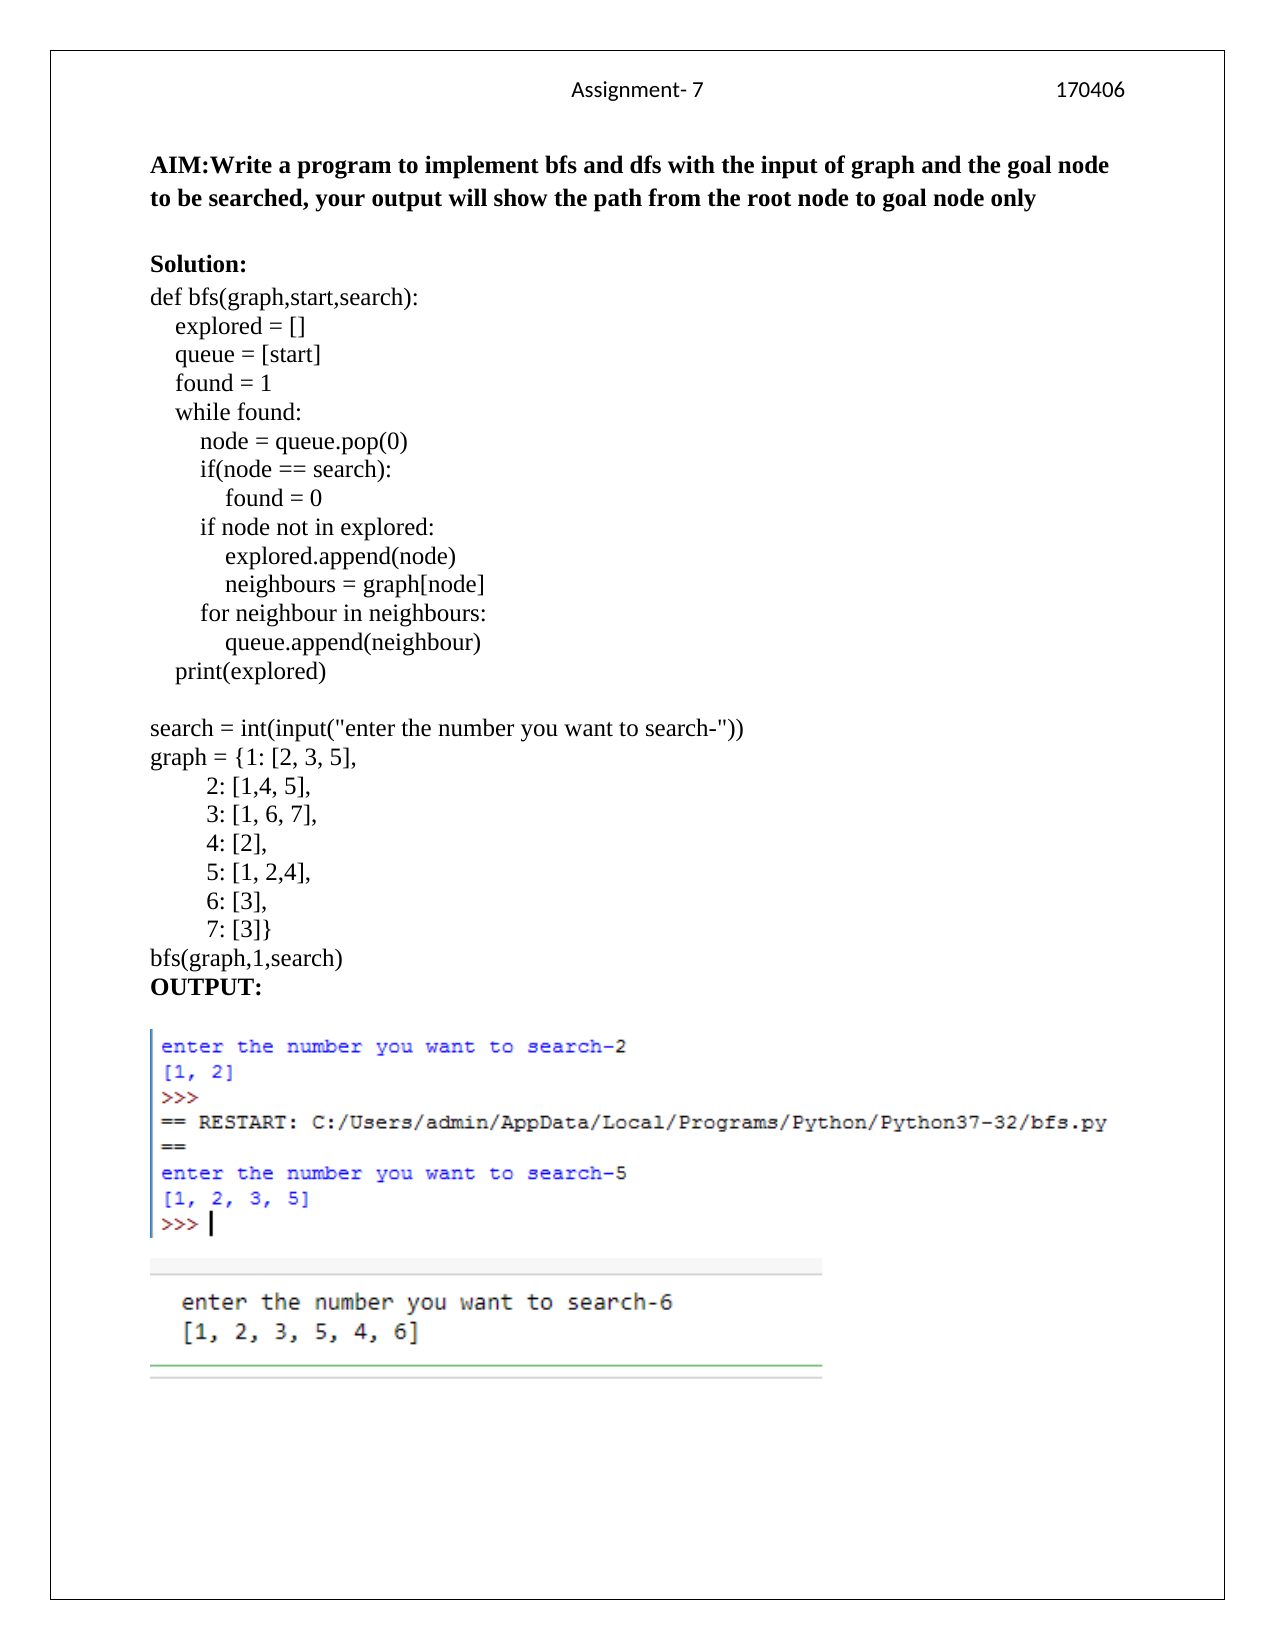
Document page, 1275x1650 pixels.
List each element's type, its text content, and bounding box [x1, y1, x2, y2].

text search = int(input("enter the number you want to search-")) [150, 713, 1125, 742]
text OUTPUT: [150, 972, 1125, 1001]
text found = 1 [150, 368, 1125, 397]
text print(explored) [150, 656, 1125, 684]
text for neighbour in neighbours: [150, 598, 1125, 627]
picture [150, 1258, 823, 1379]
text node = queue.pop(0) [150, 426, 1125, 454]
text 7: [3]} [150, 914, 1125, 943]
text neighbours = graph[node] [150, 569, 1125, 598]
text 6: [3], [150, 886, 1125, 914]
text AIM:Write a program to implement bfs and dfs with the input of graph and the goal node to be searched, your output will show the path from the root node to goal node only [150, 150, 1125, 212]
text found = 0 [150, 483, 1125, 512]
text 2: [1,4, 5], [150, 771, 1125, 799]
text if node not in explored: [150, 512, 1125, 541]
text Solution: [150, 249, 1125, 278]
text 3: [1, 6, 7], [150, 799, 1125, 828]
text explored = [] [150, 311, 1125, 339]
text while found: [150, 397, 1125, 426]
text bfs(graph,1,search) [150, 943, 1125, 972]
text queue = [start] [150, 339, 1125, 368]
text if(node == search): [150, 454, 1125, 483]
text queue.append(neighbour) [150, 627, 1125, 656]
text graph = {1: [2, 3, 5], [150, 742, 1125, 771]
text def bfs(graph,start,search): [150, 282, 1125, 311]
text 5: [1, 2,4], [150, 857, 1125, 886]
picture [150, 1029, 1125, 1238]
text 4: [2], [150, 828, 1125, 857]
text explored.append(node) [150, 541, 1125, 569]
